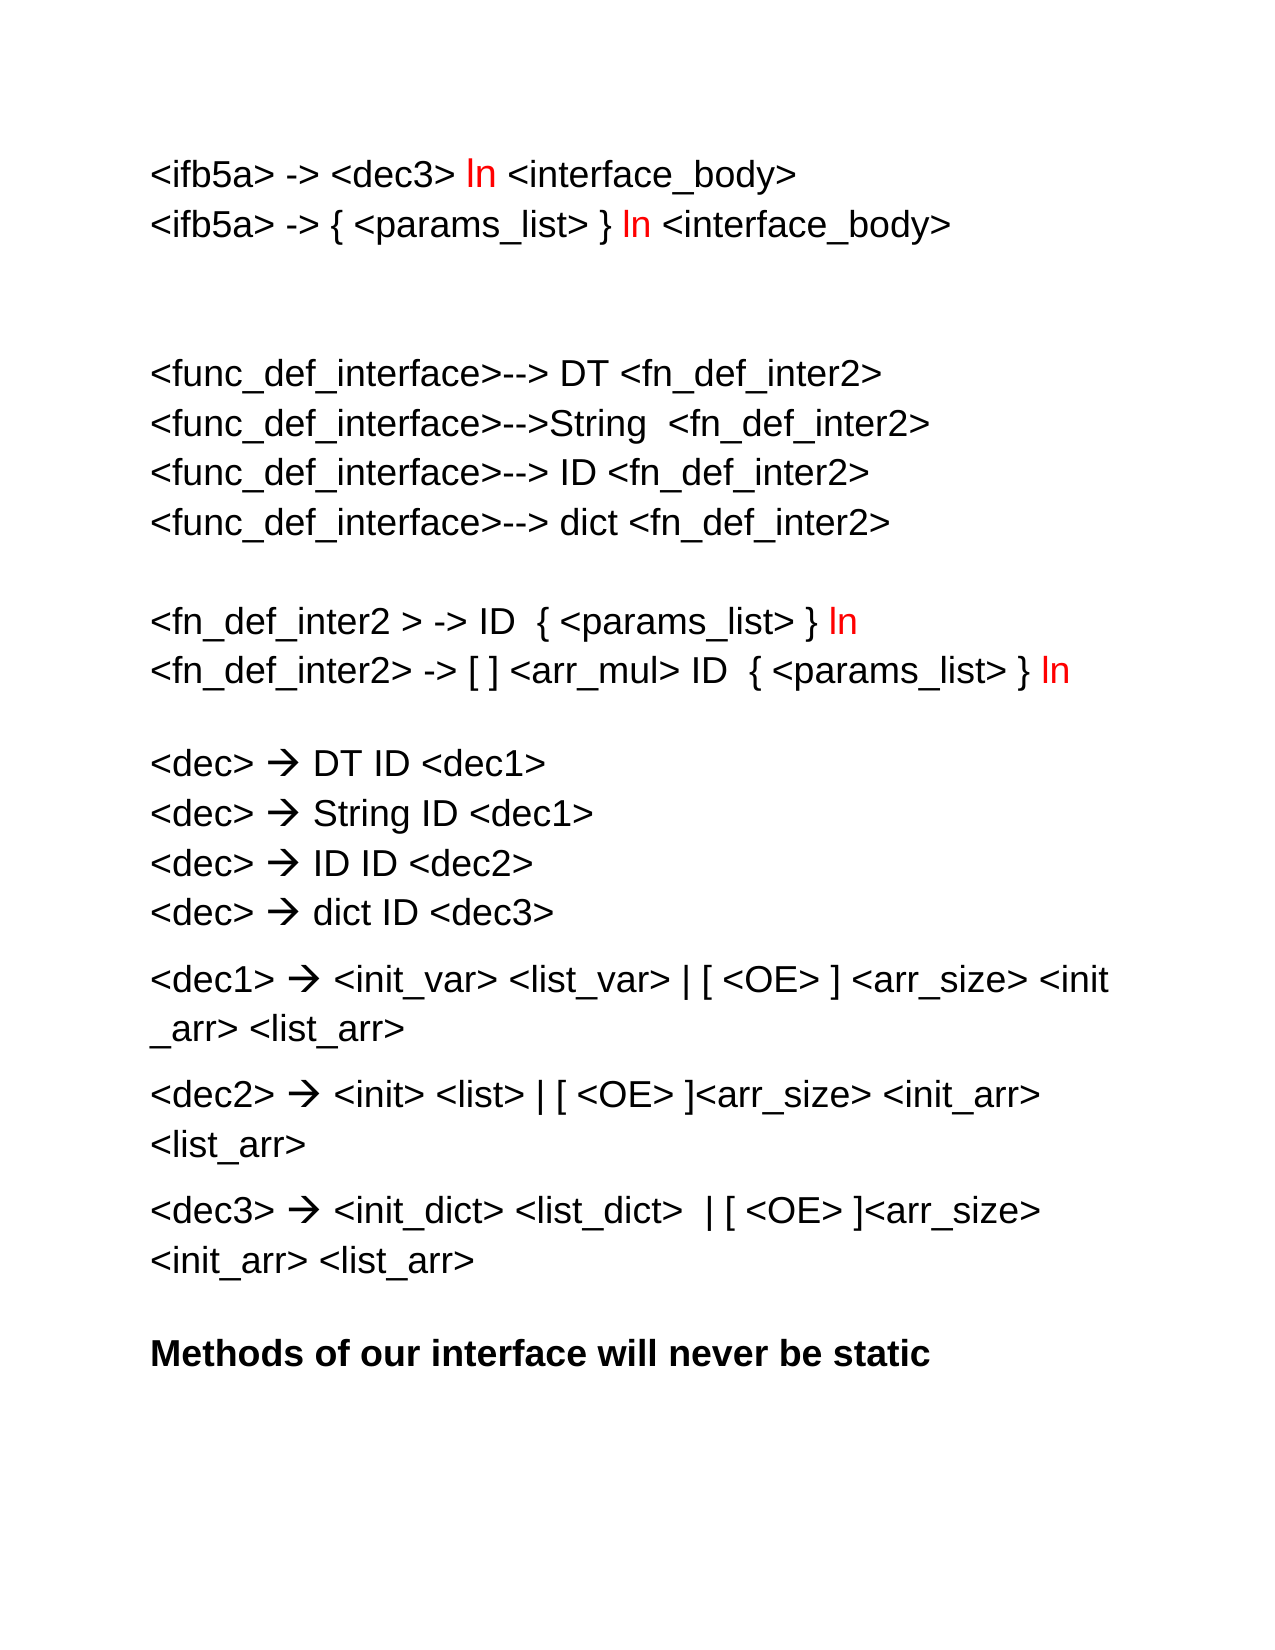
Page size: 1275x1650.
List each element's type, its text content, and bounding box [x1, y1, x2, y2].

text <func_def_interface>--> DT <fn_def_inter2> [150, 351, 1125, 394]
text <fn_def_inter2> -> [ ] <arr_mul> ID { <params_list> } ln [150, 649, 1125, 692]
text <dec2> <init> <list> | [ <OE> ]<arr_size> <init_arr> <list_arr> [150, 1073, 1125, 1166]
text <dec> DT ID <dec1> [150, 741, 1125, 784]
text <ifb5a> -> { <params_list> } ln <interface_body> [150, 202, 1125, 246]
text <dec> String ID <dec1> [150, 791, 1125, 834]
text <func_def_interface>--> ID <fn_def_inter2> [150, 450, 1125, 493]
text <ifb5a> -> <dec3> ln <interface_body> [150, 150, 1125, 196]
text <dec> dict ID <dec3> [150, 890, 1125, 934]
text <dec3> <init_dict> <list_dict> | [ <OE> ]<arr_size> <init_arr> <list_arr> [150, 1189, 1125, 1281]
text <dec> ID ID <dec2> [150, 841, 1125, 884]
text <dec1> <init_var> <list_var> | [ <OE> ] <arr_size> <init _arr> <list_arr> [150, 957, 1125, 1049]
text <func_def_interface>-->String <fn_def_inter2> [150, 401, 1125, 444]
text <func_def_interface>--> dict <fn_def_inter2> [150, 500, 1125, 543]
text Methods of our interface will never be static [150, 1331, 1125, 1374]
text <fn_def_inter2 > -> ID { <params_list> } ln [150, 599, 1125, 642]
